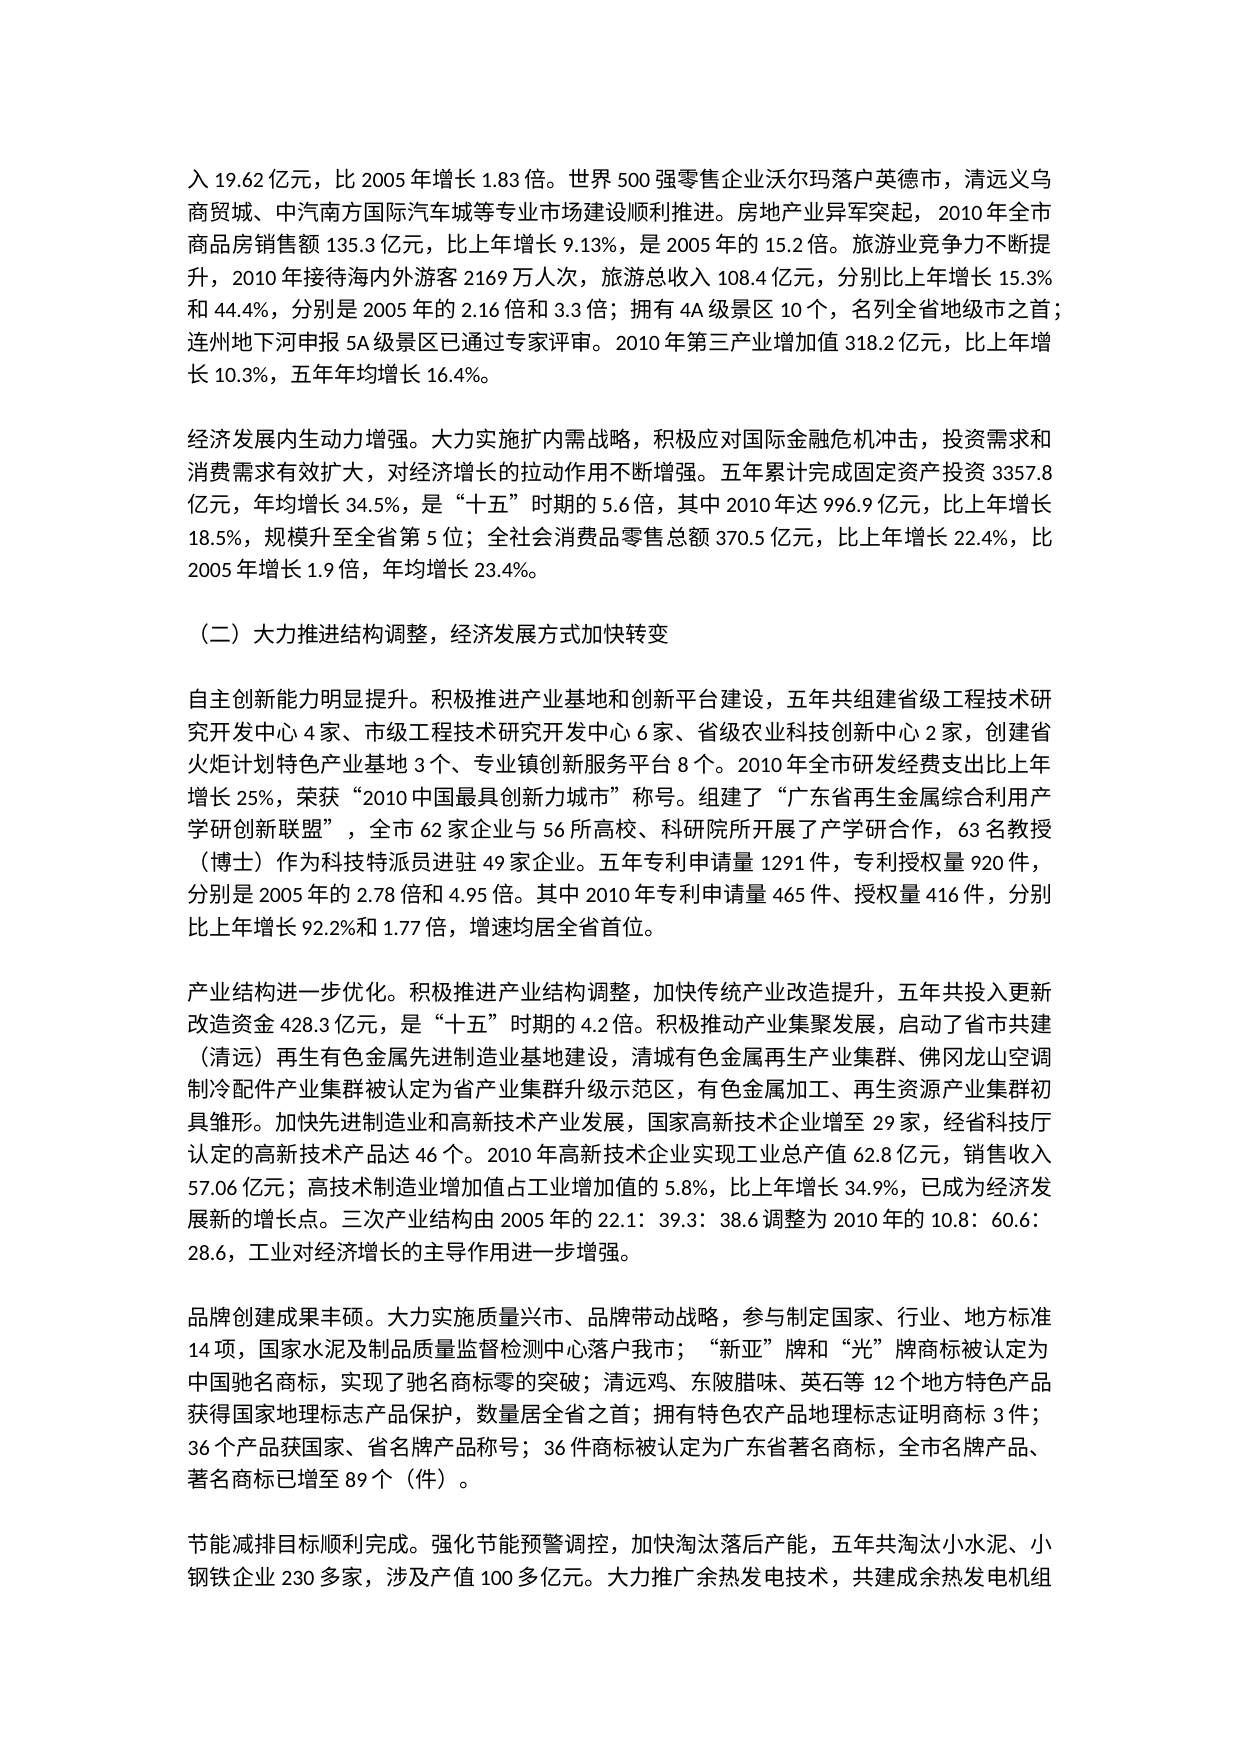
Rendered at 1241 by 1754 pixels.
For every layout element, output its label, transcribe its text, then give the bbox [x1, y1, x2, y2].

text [187, 1527, 1053, 1592]
text 产业结构进一步优化。积极推进产业结构调整，加快传统产业改造提升，五年共投入更新改造资金428.3亿元，是“十五”时期的4.2倍。积极推动产业集聚发展，启动了省市共建（清远）再生有色金属先进制造业基地建设，清城有色金属再生产业集群、佛冈龙山空调制冷配件产业集群被认定为省产业集群升级示范区，有色金属加工、再生资源产业集群初具雏形。加快先进制造业和高新技术产业发展，国家高新技术企业增至29家，经省科技厅认定的高新技术产品达46个。2010年高新技术企业实现工业总产值62.8亿元，销售收入57.06亿元；高技术制造业增加值占工业增加值的5.8%，比上年增长34.9%，已成为经济发展新的增长点。三次产业结构由2005年的22.1：39.3：38.6调整为2010年的10.8：60.6：28.6，工业对经济增长的主导作用进一步增强。 [187, 974, 1053, 1267]
text 经济发展内生动力增强。大力实施扩内需战略，积极应对国际金融危机冲击，投资需求和消费需求有效扩大，对经济增长的拉动作用不断增强。五年累计完成固定资产投资3357.8亿元，年均增长34.5%，是“十五”时期的5.6倍，其中2010年达996.9亿元，比上年增长18.5%，规模升至全省第5位；全社会消费品零售总额370.5亿元，比上年增长22.4%，比2005年增长1.9倍，年均增长23.4%。 [187, 422, 1053, 584]
text 自主创新能力明显提升。积极推进产业基地和创新平台建设，五年共组建省级工程技术研究开发中心4家、市级工程技术研究开发中心6家、省级农业科技创新中心2家，创建省火炬计划特色产业基地3个、专业镇创新服务平台8个。2010年全市研发经费支出比上年增长25%，荣获“2010中国最具创新力城市”称号。组建了“广东省再生金属综合利用产学研创新联盟”，全市62家企业与56所高校、科研院所开展了产学研合作，63名教授（博士）作为科技特派员进驻49家企业。五年专利申请量1291件，专利授权量920件，分别是2005年的2.78倍和4.95倍。其中2010年专利申请量465件、授权量416件，分别比上年增长92.2%和1.77倍，增速均居全省首位。 [187, 682, 1053, 942]
text （二）大力推进结构调整，经济发展方式加快转变 [187, 617, 1053, 649]
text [187, 162, 1053, 389]
text 品牌创建成果丰硕。大力实施质量兴市、品牌带动战略，参与制定国家、行业、地方标准14项，国家水泥及制品质量监督检测中心落户我市；“新亚”牌和“光”牌商标被认定为中国驰名商标，实现了驰名商标零的突破；清远鸡、东陂腊味、英石等12个地方特色产品获得国家地理标志产品保护，数量居全省之首；拥有特色农产品地理标志证明商标3件；36个产品获国家、省名牌产品称号；36件商标被认定为广东省著名商标，全市名牌产品、著名商标已增至89个（件）。 [187, 1299, 1053, 1494]
